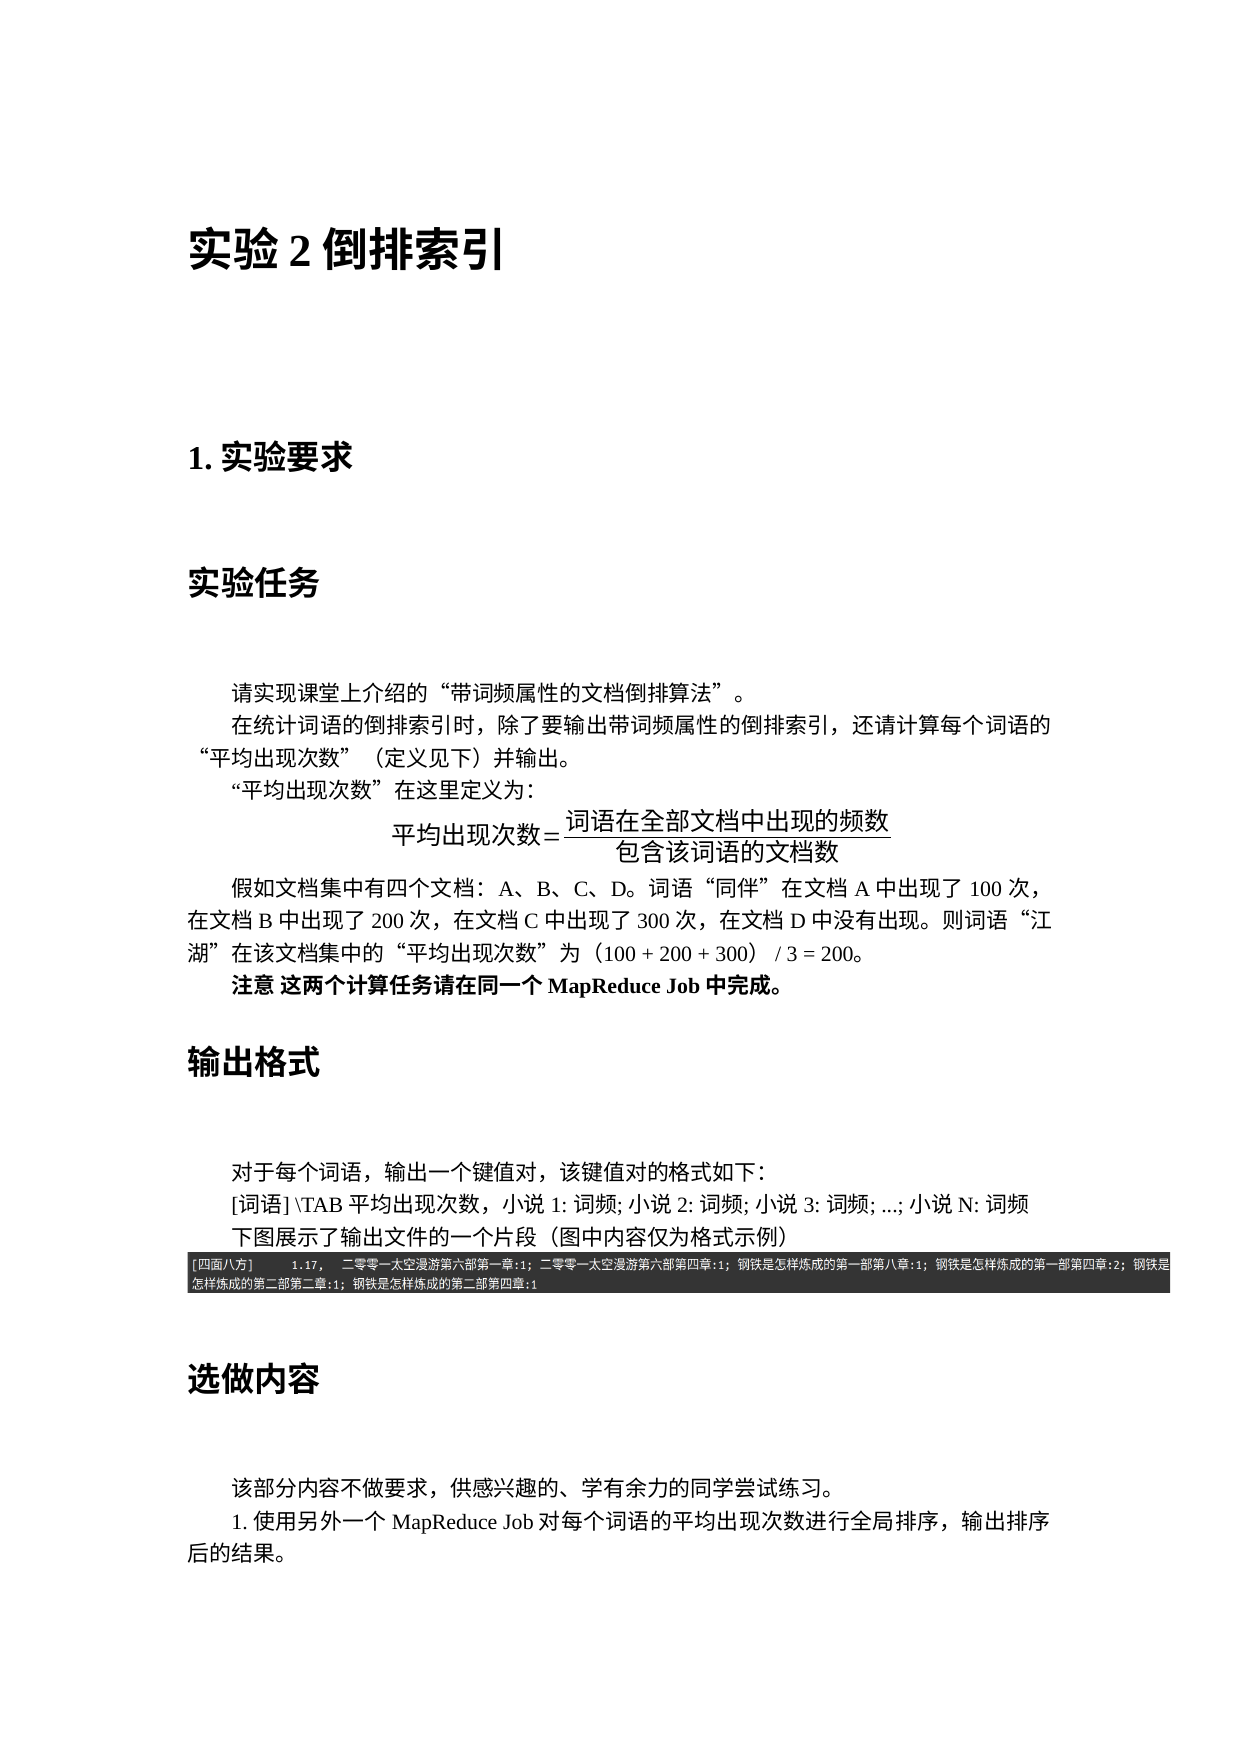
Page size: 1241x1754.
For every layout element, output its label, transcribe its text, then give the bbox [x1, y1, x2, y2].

text 在统计词语的倒排索引时，除了要输出带词频属性的倒排索引，还请计算每个词语的“平均出现次数”（定义见下）并输出。 [187, 708, 1053, 773]
text 该部分内容不做要求，供感兴趣的、学有余力的同学尝试练习。 [187, 1471, 1053, 1503]
subtitle 选做内容 [187, 1344, 1053, 1409]
text “平均出现次数”在这里定义为： [187, 773, 1053, 806]
subtitle 实验要求 [187, 422, 1053, 487]
subtitle 实验任务 [187, 549, 1053, 614]
picture [187, 1252, 1171, 1293]
text 下图展示了输出文件的一个片段（图中内容仅为格式示例） [187, 1219, 1053, 1252]
subtitle 输出格式 [187, 1028, 1053, 1093]
text 请实现课堂上介绍的“带词频属性的文档倒排算法”。 [187, 676, 1053, 708]
subtitle 实验2 倒排索引 [187, 197, 1053, 295]
text [词语] \TAB 平均出现次数，小说 1: 词频; 小说 2: 词频; 小说 3: 词频; ...; 小说 N: 词频 [187, 1187, 1053, 1219]
text 对于每个词语，输出一个键值对，该键值对的格式如下： [187, 1154, 1053, 1187]
text 假如文档集中有四个文档：A、B、C、D。词语“同伴”在文档 A 中出现了 100 次，在文档 B 中出现了 200 次，在文档 C 中出现了 300 次，在文档 D 中没有出现。则词语“江湖”在该文档集中的“平均出现次数”为（100 + 200 + 300） / 3 = 200。 [187, 871, 1053, 968]
text 注意 这两个计算任务请在同一个 MapReduce Job 中完成。 [187, 968, 1053, 1001]
list 使用另外一个MapReduce Job对每个词语的平均出现次数进行全局排序，输出排序后的结果。 [187, 1503, 1053, 1568]
